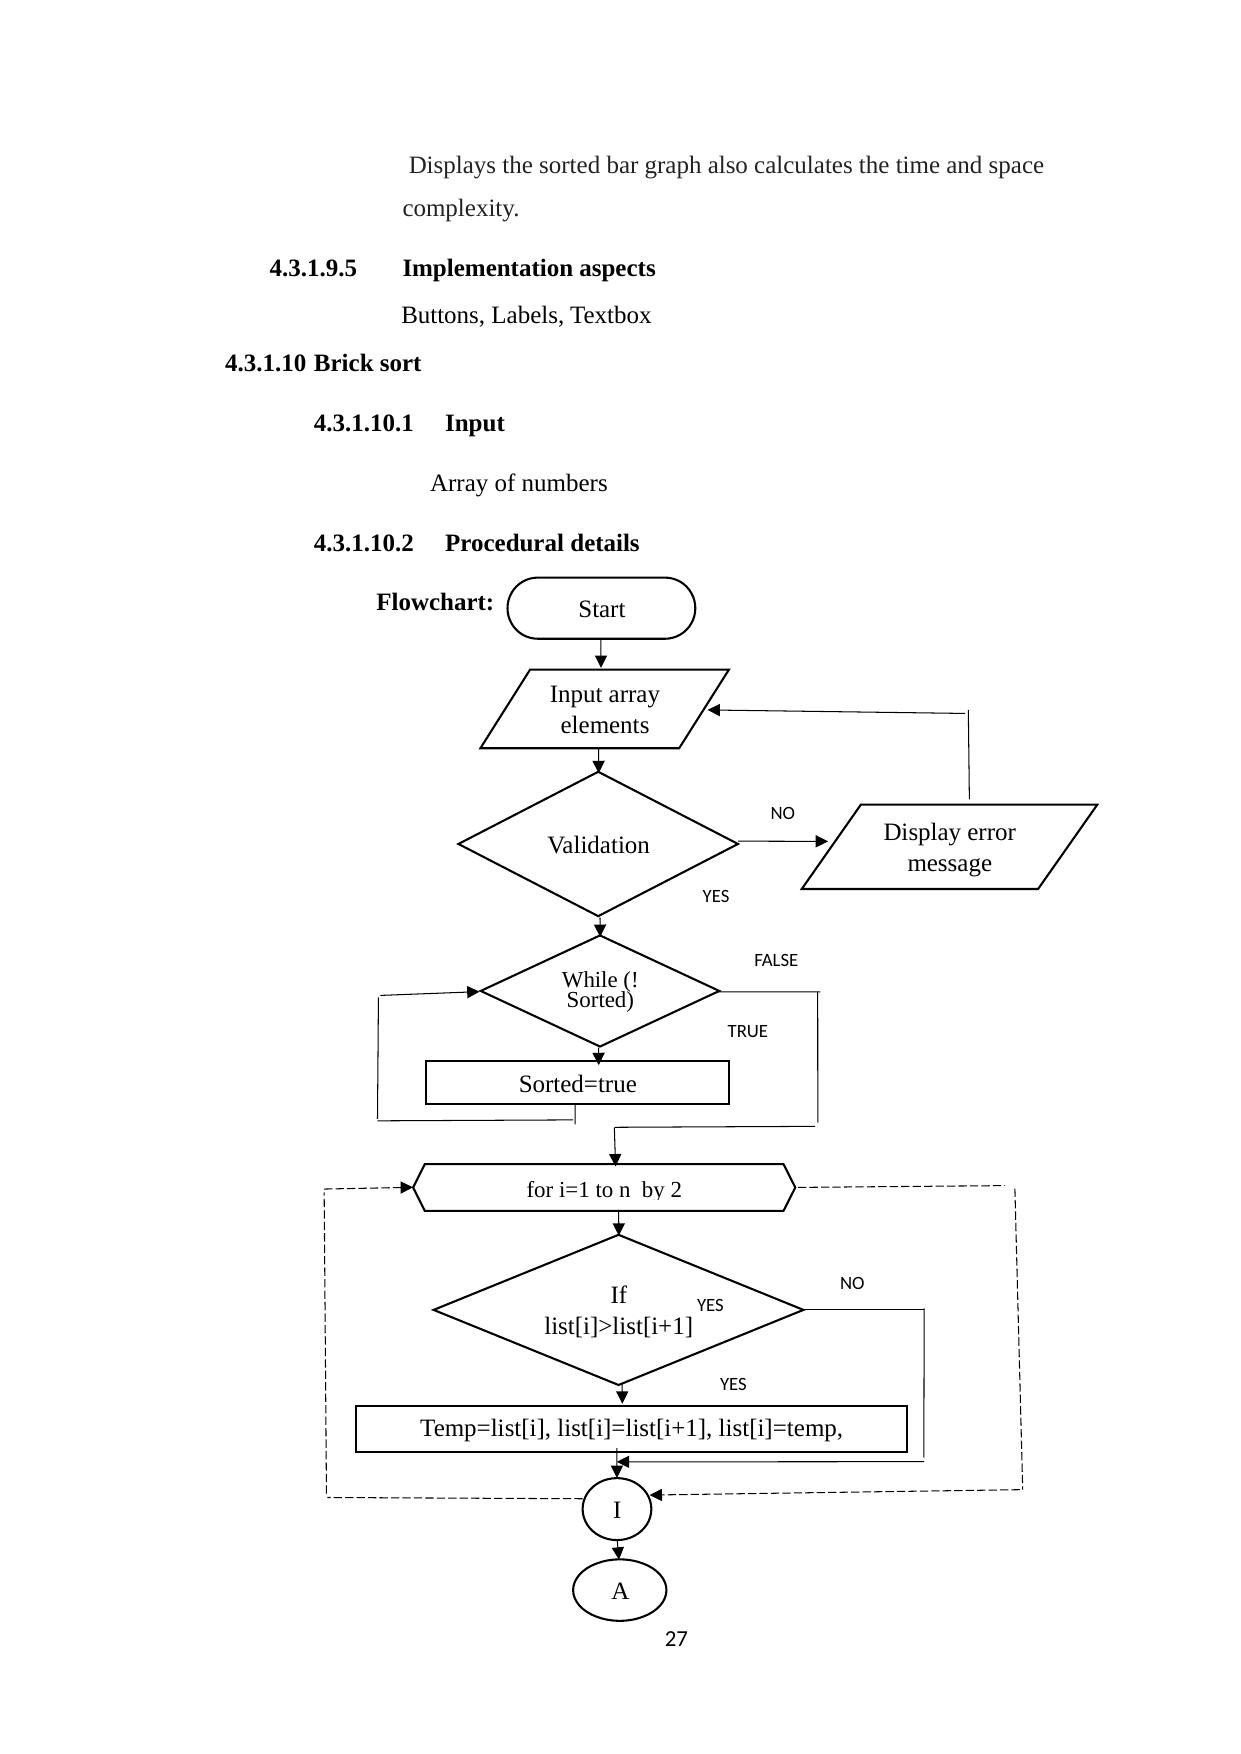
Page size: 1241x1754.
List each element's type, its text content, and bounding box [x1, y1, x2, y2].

text Flowchart: [225, 587, 513, 616]
text Array of numbers [225, 468, 1127, 497]
text Flowchart: [690, 587, 1127, 616]
text 4.3.1.10.2 Procedural details [225, 528, 1127, 556]
text Displays the sorted bar graph also calculates the time and space complexity. [402, 150, 1127, 222]
text 4.3.1.10 Brick sort [225, 348, 1127, 377]
text 4.3.1.10.1 Input [225, 408, 1127, 437]
text 4.3.1.9.5 Implementation aspects [225, 253, 1127, 282]
text Buttons, Labels, Textbox [225, 301, 1127, 329]
